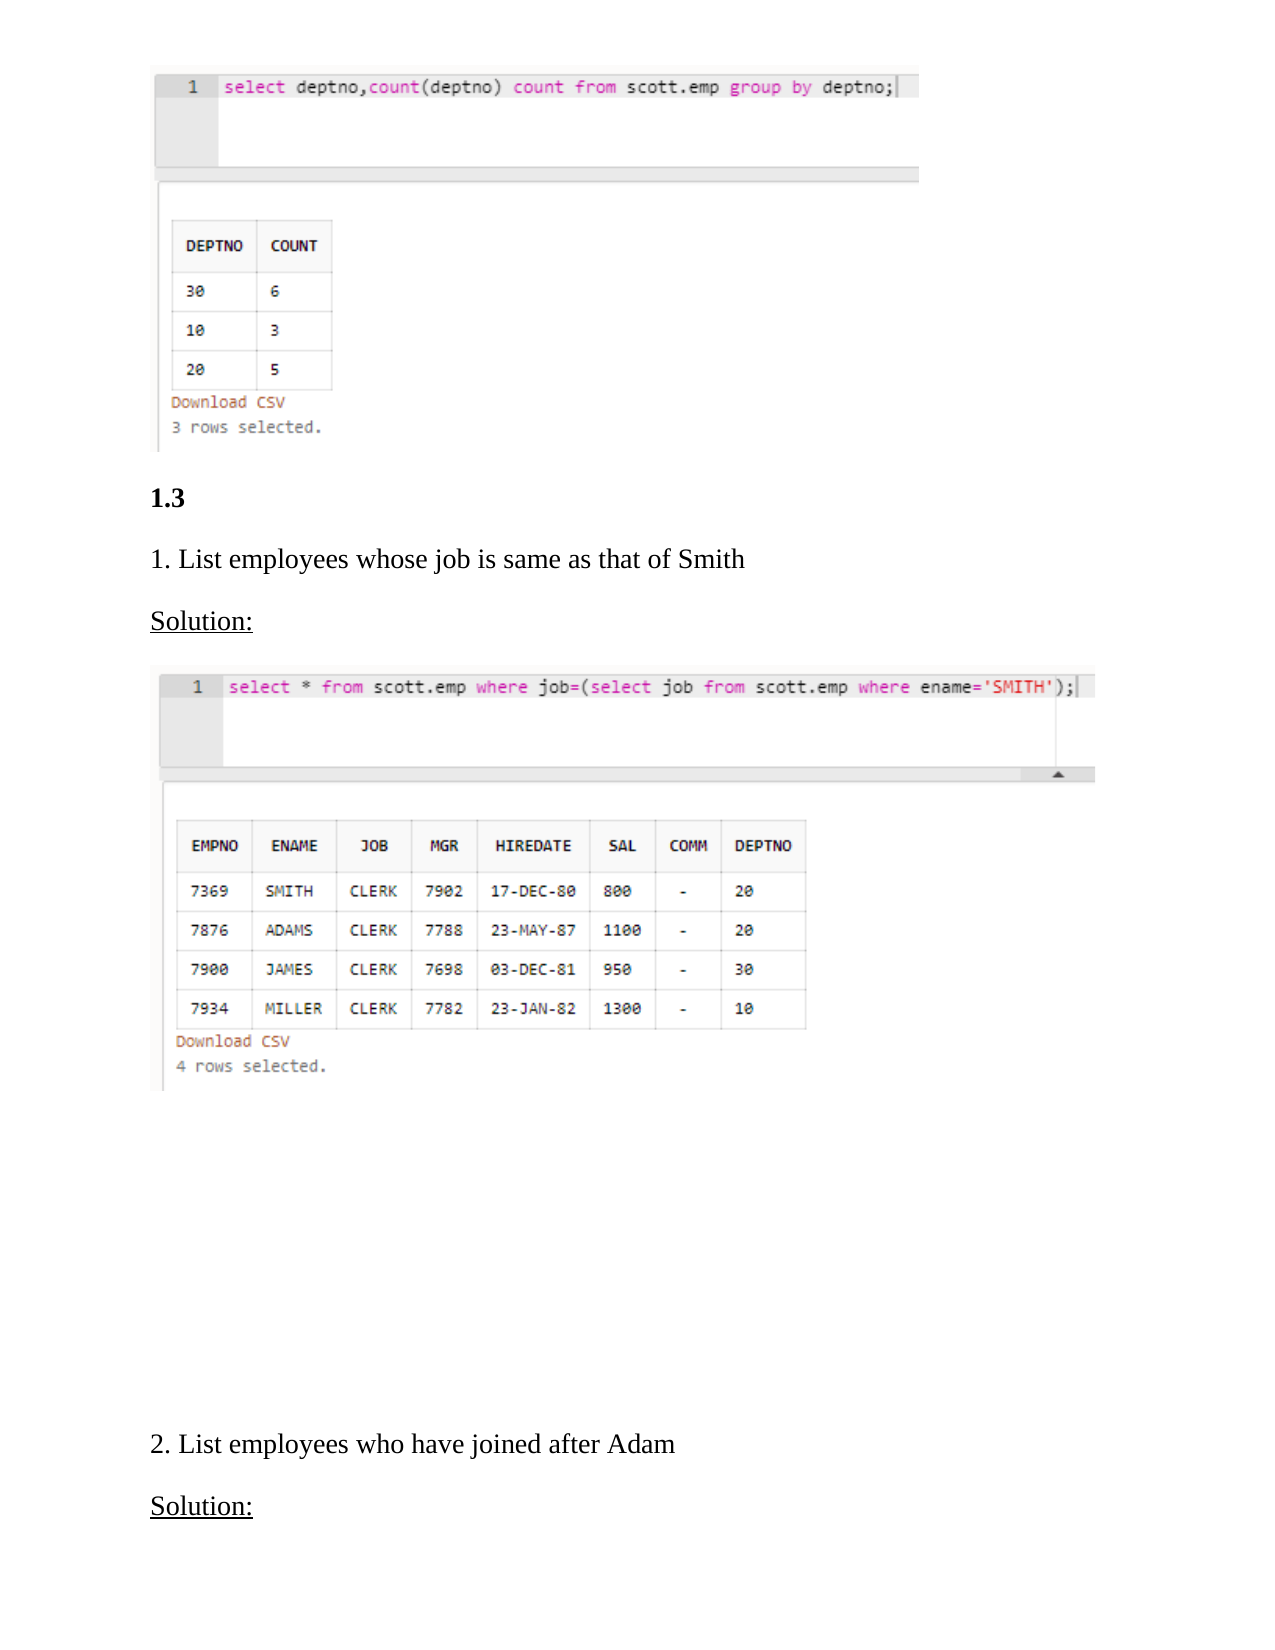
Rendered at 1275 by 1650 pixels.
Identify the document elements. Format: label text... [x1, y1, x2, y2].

text Solution: [150, 1489, 1125, 1521]
text 2. List employees who have joined after Adam [150, 1427, 1125, 1460]
picture [150, 665, 1096, 1091]
text Solution: [150, 604, 1125, 636]
picture [150, 65, 919, 452]
text 1. List employees whose job is same as that of Smith [150, 542, 1125, 575]
text 1.3 [150, 481, 1125, 513]
